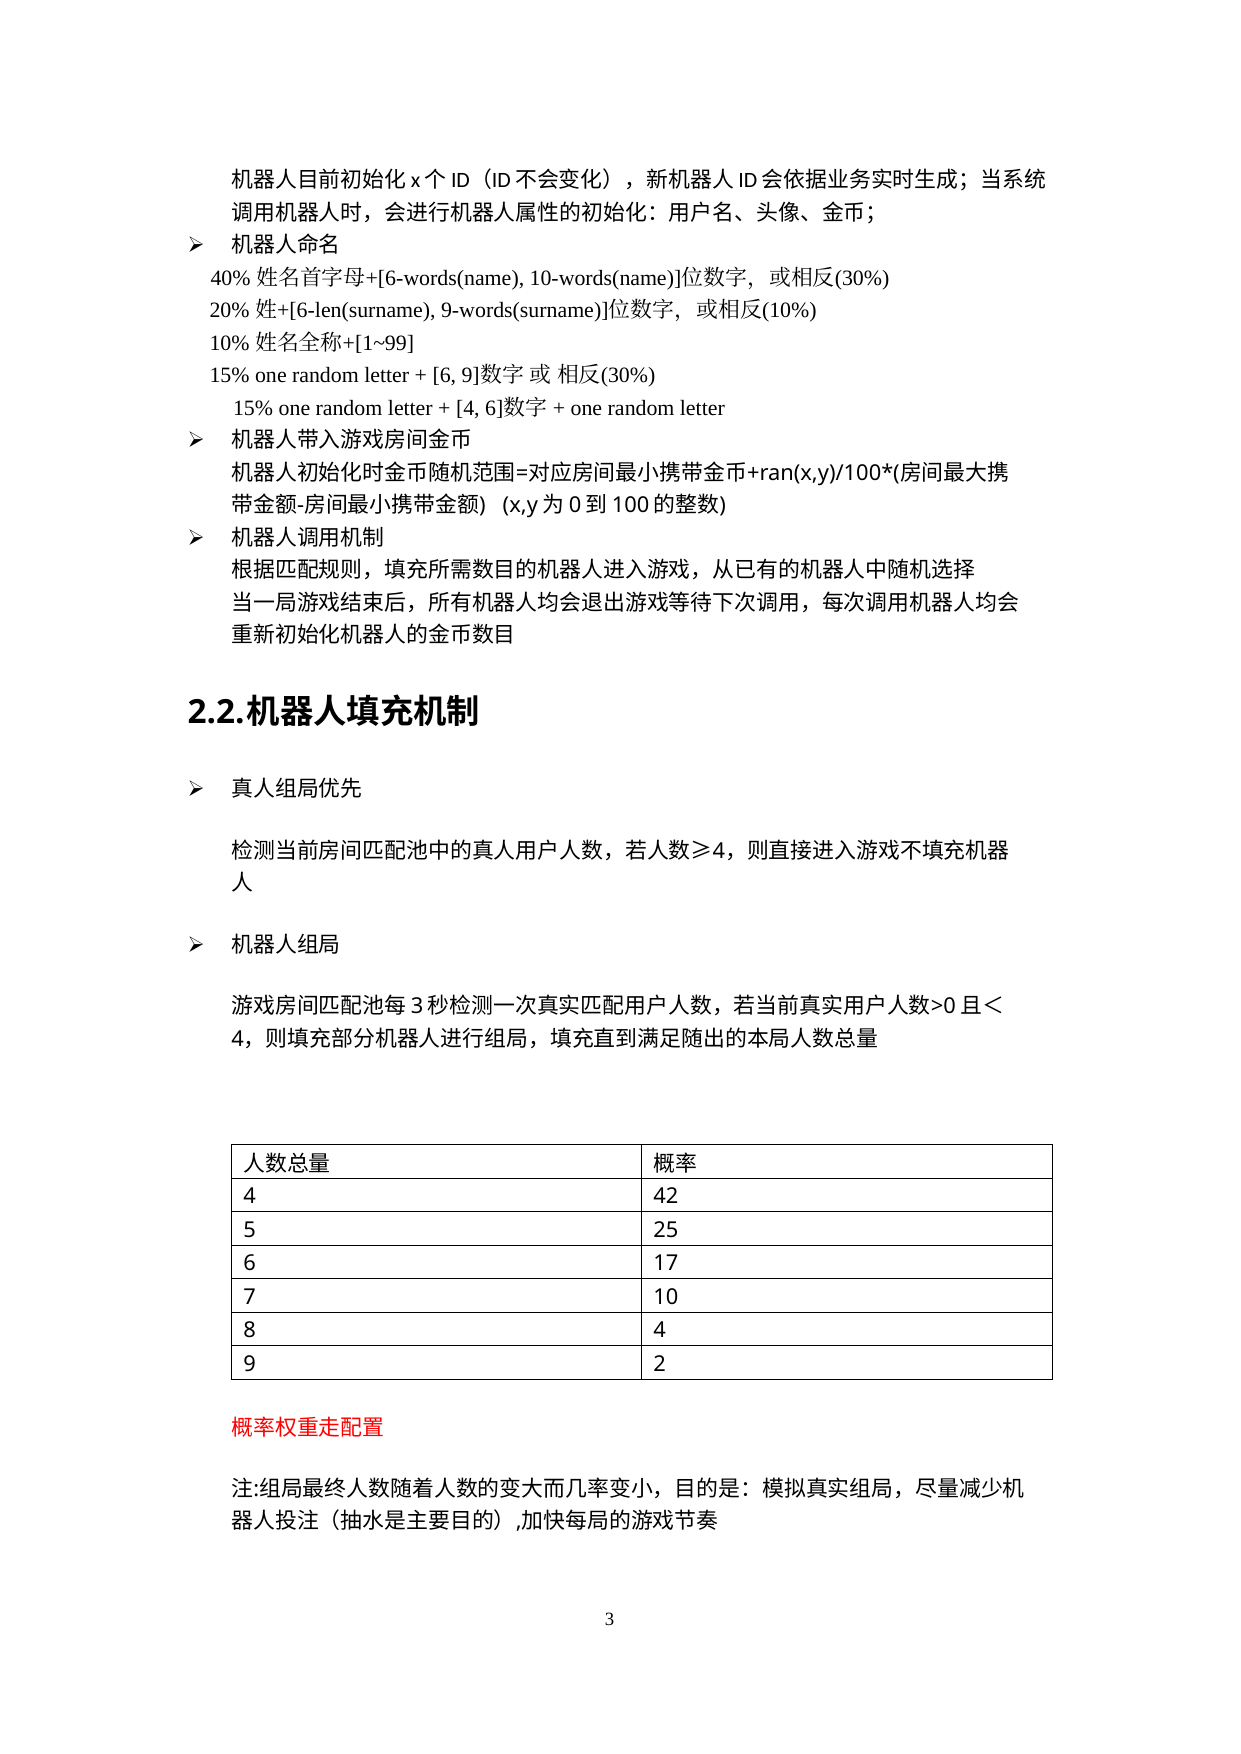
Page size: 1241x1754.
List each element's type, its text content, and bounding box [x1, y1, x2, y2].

text 15% one random letter + [4, 6]数字 + one random letter [187, 389, 1053, 422]
list 概率权重走配置 [231, 1409, 1031, 1442]
subtitle 机器人填充机制 [187, 677, 1031, 742]
table_cell 2 [642, 1346, 1052, 1379]
list 机器人组局 [187, 927, 1031, 959]
table_cell 4 [232, 1179, 641, 1211]
table_cell 25 [642, 1212, 1052, 1245]
list 机器人初始化时金币随机范围=对应房间最小携带金币+ran(x,y)/100*(房间最大携带金额-房间最小携带金额) (x,y为0到100的整数) [231, 454, 1031, 519]
table_header 概率 [642, 1145, 1052, 1178]
table_cell 8 [232, 1313, 641, 1345]
list 根据匹配规则，填充所需数目的机器人进入游戏，从已有的机器人中随机选择 [231, 552, 1031, 584]
list 当一局游戏结束后，所有机器人均会退出游戏等待下次调用，每次调用机器人均会重新初始化机器人的金币数目 [231, 584, 1031, 649]
table_cell 4 [642, 1313, 1052, 1345]
text 40% 姓名首字母+[6-words(name), 10-words(name)]位数字，或相反(30%) [187, 259, 1053, 292]
text 20% 姓+[6-len(surname), 9-words(surname)]位数字，或相反(10%) [187, 292, 1053, 324]
table_cell 42 [642, 1179, 1052, 1211]
table_cell 5 [232, 1212, 641, 1245]
text 10% 姓名全称+[1~99] [187, 324, 1053, 357]
list 机器人命名 [187, 227, 1031, 259]
table_cell 6 [232, 1246, 641, 1278]
list 机器人调用机制 [187, 519, 1031, 552]
table_cell 9 [232, 1346, 641, 1379]
list 真人组局优先 [187, 771, 1031, 803]
list 机器人带入游戏房间金币 [187, 422, 1031, 454]
list 注:组局最终人数随着人数的变大而几率变小，目的是：模拟真实组局，尽量减少机器人投注（抽水是主要目的）,加快每局的游戏节奏 [231, 1471, 1031, 1536]
table_cell 17 [642, 1246, 1052, 1278]
text 15% one random letter + [6, 9]数字 或 相反(30%) [187, 357, 1053, 389]
list 检测当前房间匹配池中的真人用户人数，若人数≥4，则直接进入游戏不填充机器人 [231, 832, 1031, 897]
table_cell 7 [232, 1279, 641, 1312]
list 机器人目前初始化x个ID（ID不会变化），新机器人ID会依据业务实时生成；当系统调用机器人时，会进行机器人属性的初始化：用户名、头像、金币； [231, 162, 1053, 227]
table_header 人数总量 [232, 1145, 641, 1178]
table_cell 10 [642, 1279, 1052, 1312]
list 游戏房间匹配池每3秒检测一次真实匹配用户人数，若当前真实用户人数>0且＜4，则填充部分机器人进行组局，填充直到满足随出的本局人数总量 [231, 988, 1031, 1053]
